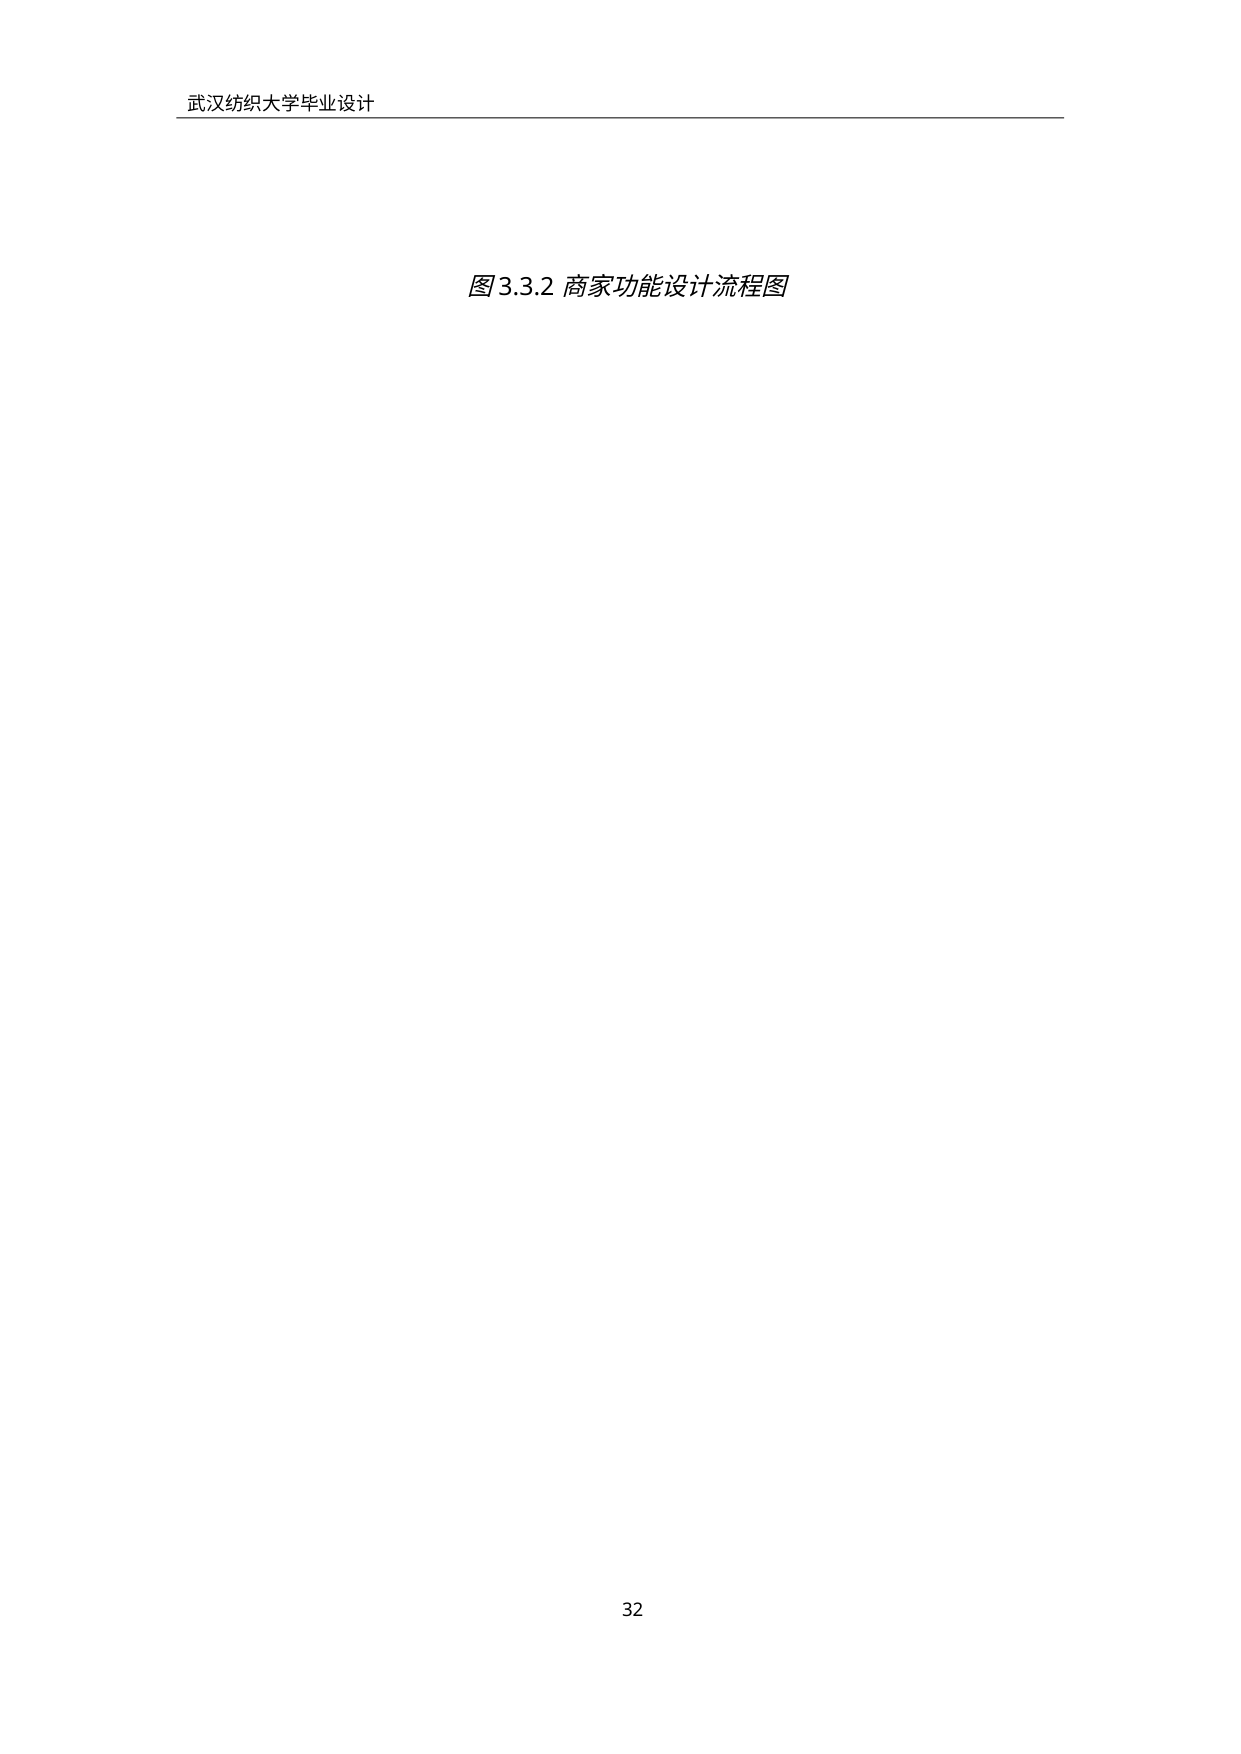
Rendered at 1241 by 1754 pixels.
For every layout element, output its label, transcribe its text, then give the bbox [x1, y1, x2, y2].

text 图 3.3.2 商家功能设计流程图 [175, 266, 1078, 302]
